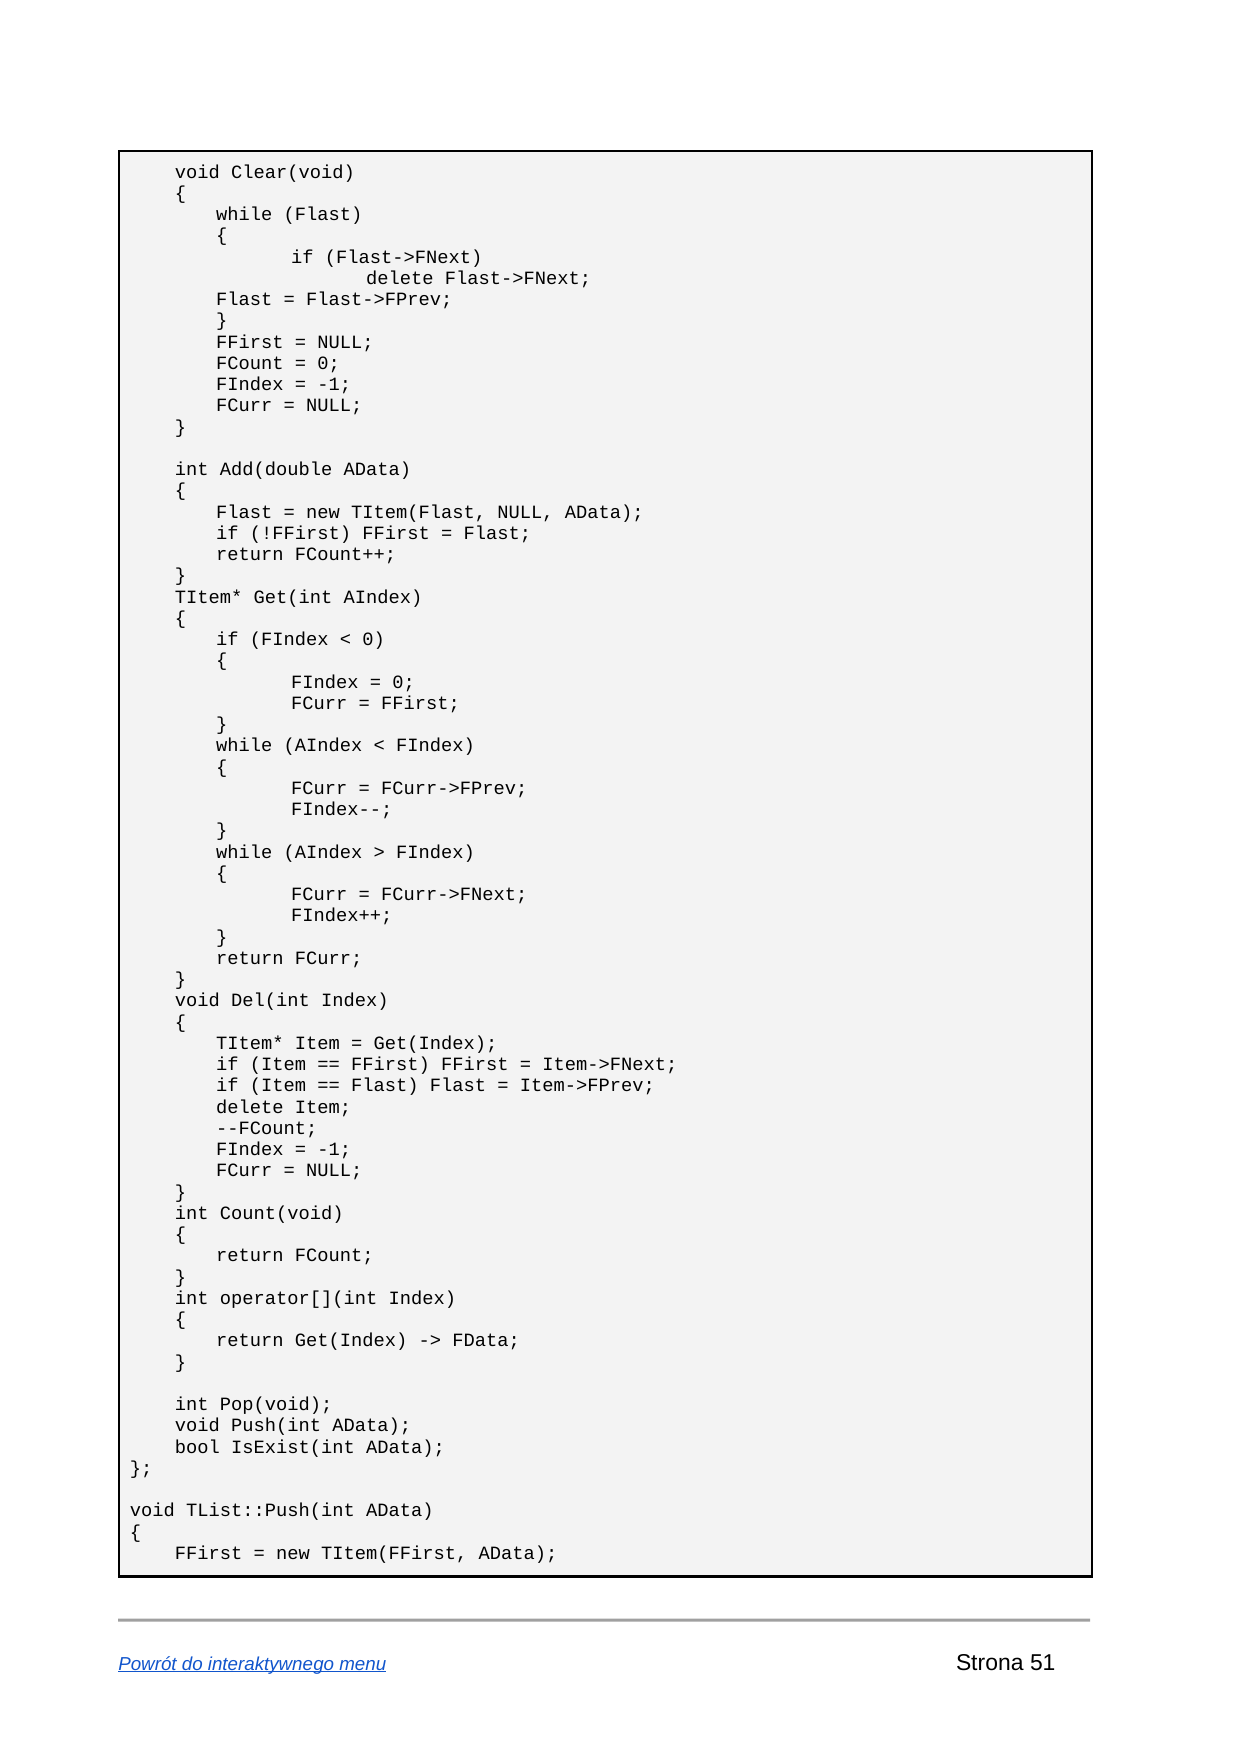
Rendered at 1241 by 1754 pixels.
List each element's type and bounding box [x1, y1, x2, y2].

table_header [120, 152, 1091, 1575]
